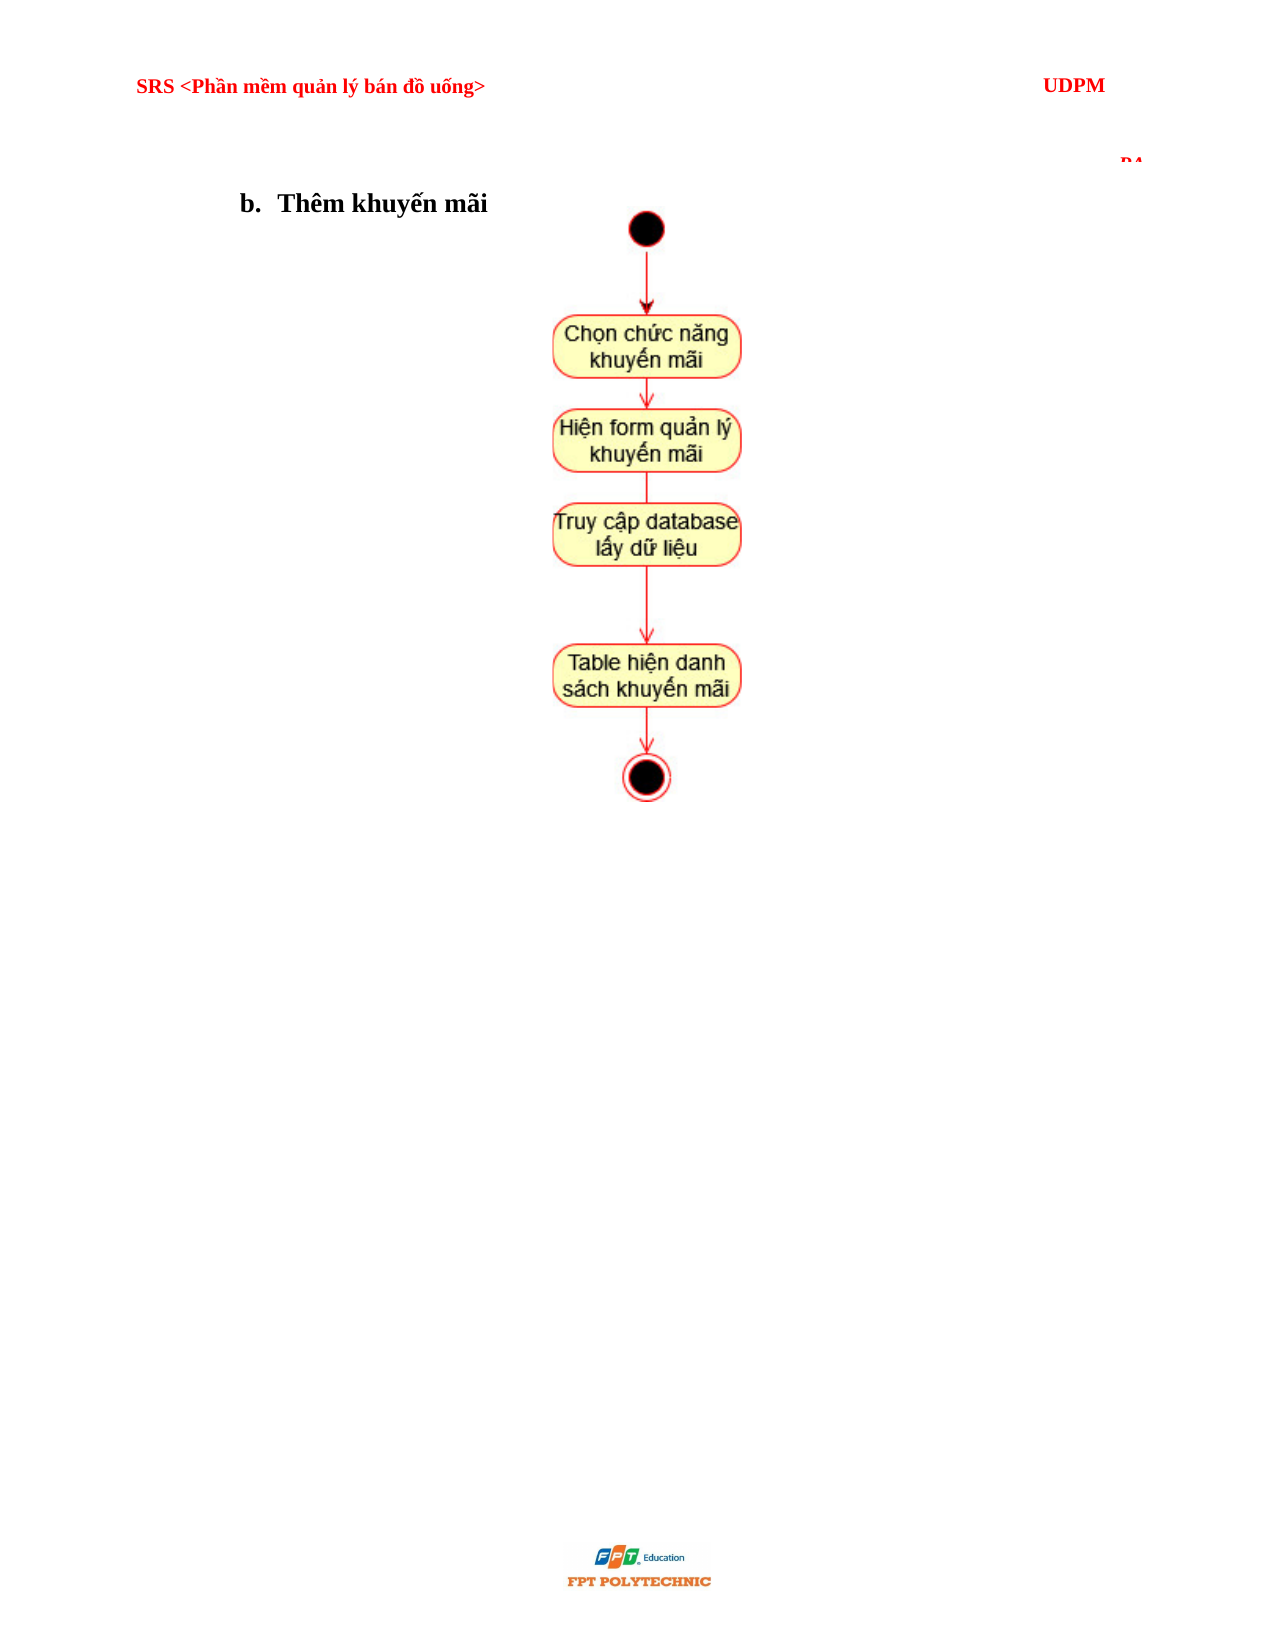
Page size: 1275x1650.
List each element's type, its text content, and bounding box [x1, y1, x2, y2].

picture [563, 1542, 712, 1591]
list Thêm khuyến mãi [239, 187, 1192, 218]
picture [552, 206, 742, 802]
